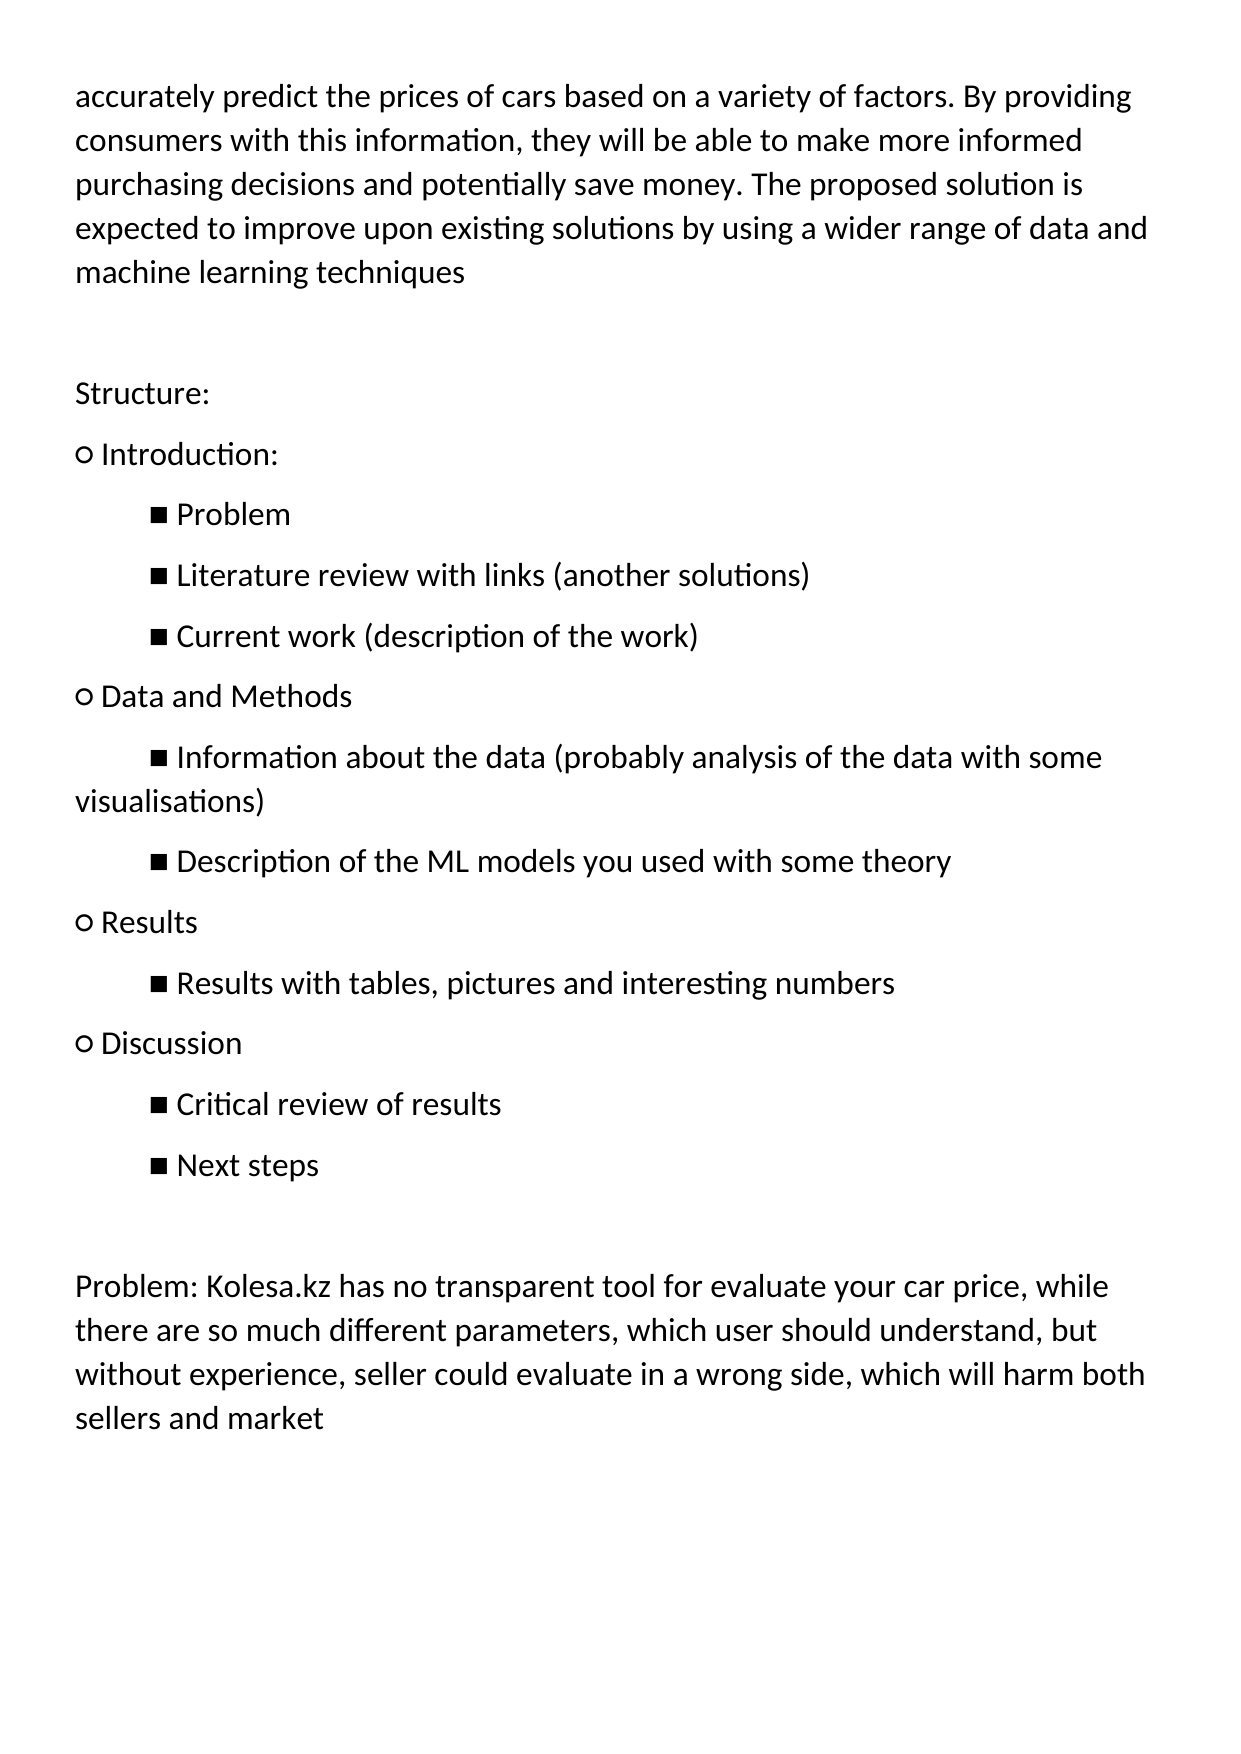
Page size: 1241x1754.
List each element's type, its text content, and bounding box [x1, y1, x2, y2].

text ■ Results with tables, pictures and interesting numbers [75, 962, 1165, 1002]
text ○ Results [75, 901, 1165, 942]
text ■ Description of the ML models you used with some theory [75, 840, 1165, 881]
text ○ Introduction: [75, 433, 1165, 473]
text ■ Current work (description of the work) [75, 614, 1165, 655]
text ○ Data and Methods [75, 675, 1165, 716]
text ○ Discussion [75, 1022, 1165, 1063]
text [75, 75, 1165, 292]
text ■ Next steps [75, 1143, 1165, 1184]
text ■ Literature review with links (another solutions) [75, 554, 1165, 595]
text ■ Information about the data (probably analysis of the data with some visualisations) [75, 736, 1165, 821]
text Structure: [75, 372, 1165, 413]
text Problem: Kolesa.kz has no transparent tool for evaluate your car price, while there are so much different parameters, which user should understand, but without experience, seller could evaluate in a wrong side, which will harm both sellers and market [75, 1265, 1165, 1437]
text ■ Problem [75, 493, 1165, 534]
text ■ Critical review of results [75, 1083, 1165, 1124]
